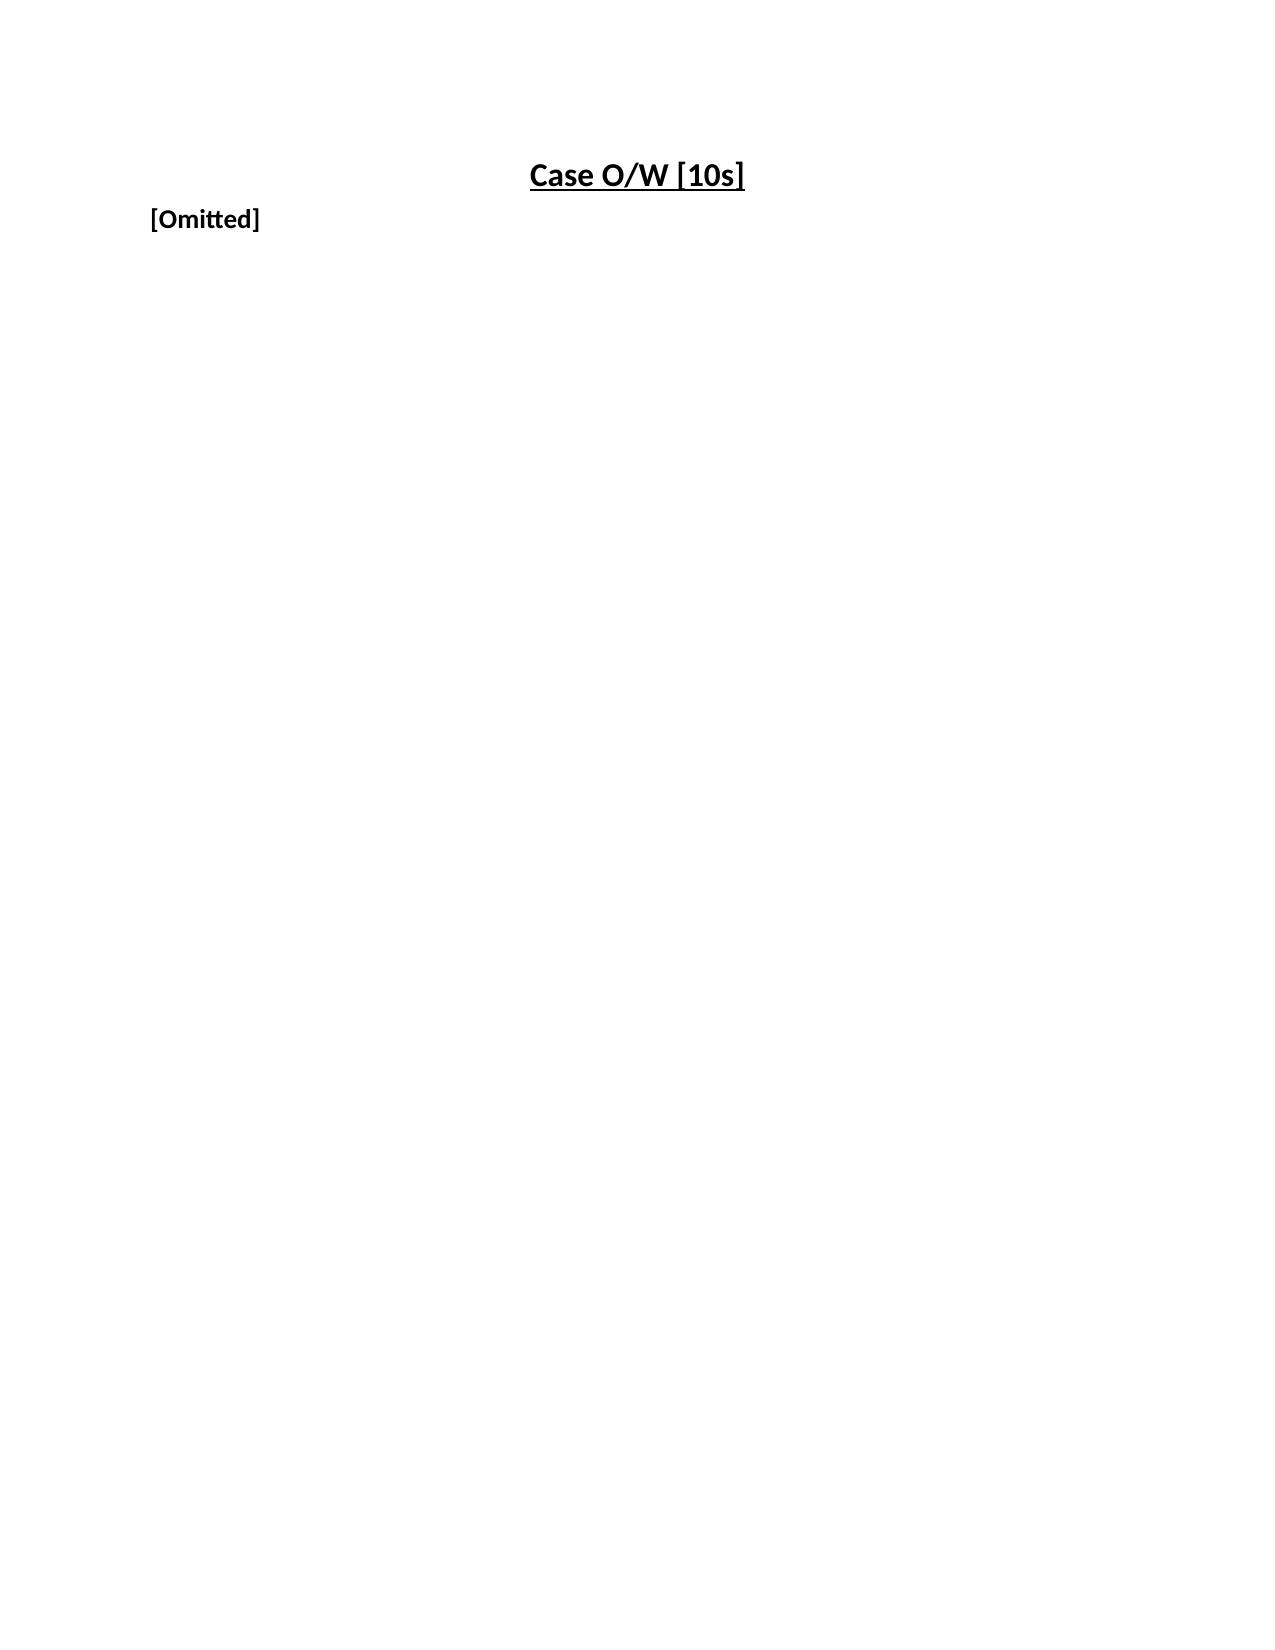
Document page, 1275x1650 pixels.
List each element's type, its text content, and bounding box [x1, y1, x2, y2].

subtitle Case O/W [10s] [150, 154, 1125, 195]
subtitle [Omitted] [150, 202, 1125, 235]
